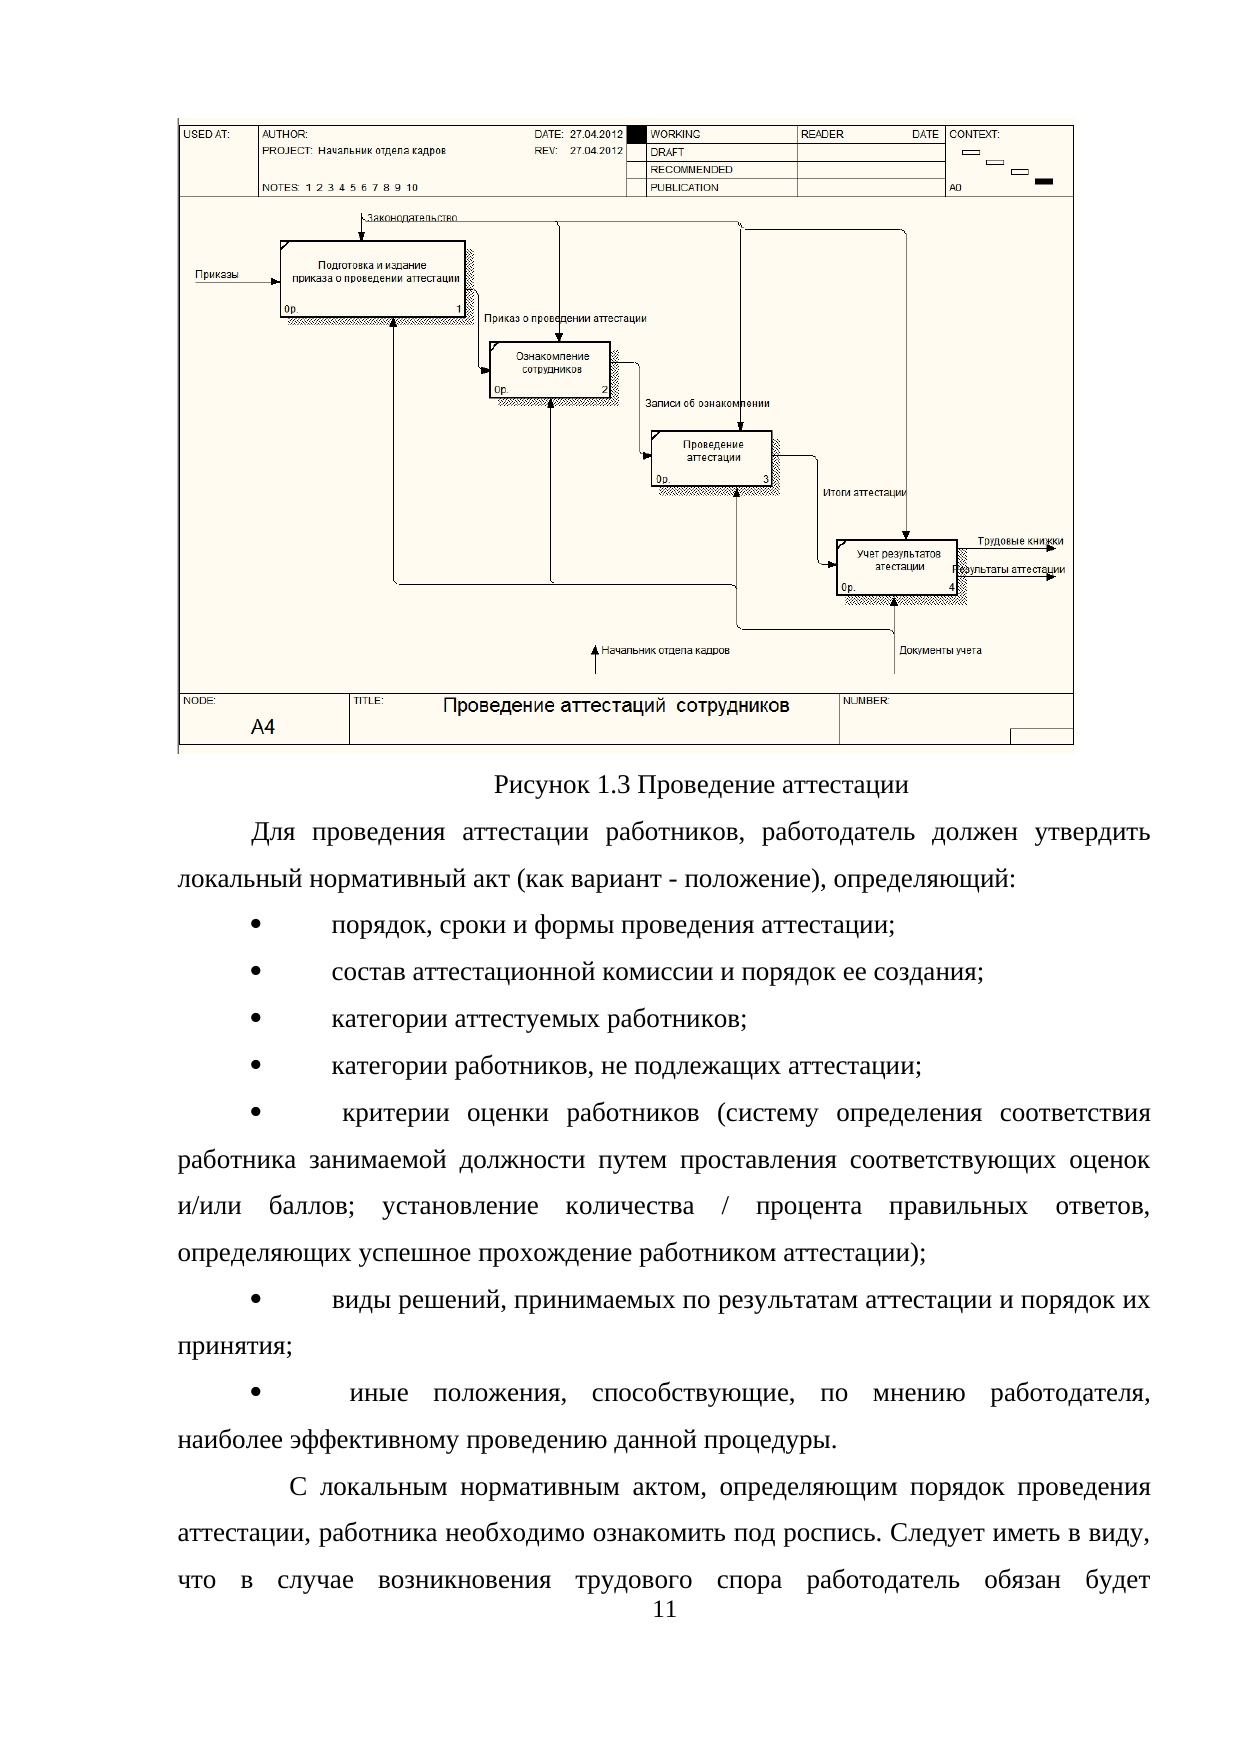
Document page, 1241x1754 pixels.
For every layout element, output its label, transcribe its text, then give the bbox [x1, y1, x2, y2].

list категории работников, не подлежащих аттестации; [177, 1049, 1152, 1080]
list критерии оценки работников (систему определения соответствия работника занимаемой должности путем проставления соответствующих оценок и/или баллов; установление количества / процента правильных ответов, определяющих успешное прохождение работником аттестации); [177, 1096, 1152, 1267]
list виды решений, принимаемых по результатам аттестации и порядок их принятия; [177, 1283, 1152, 1361]
text Для проведения аттестации работников, работодатель должен утвердить локальный нормативный акт (как вариант - положение), определяющий: [177, 815, 1152, 893]
list состав аттестационной комиссии и порядок ее создания; [177, 955, 1152, 987]
picture [177, 118, 1074, 754]
list иные положения, способствующие, по мнению работодателя, наиболее эффективному проведению данной процедуры. [177, 1376, 1152, 1454]
list категории аттестуемых работников; [177, 1002, 1152, 1033]
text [177, 1469, 1152, 1594]
list порядок, сроки и формы проведения аттестации; [177, 908, 1152, 940]
